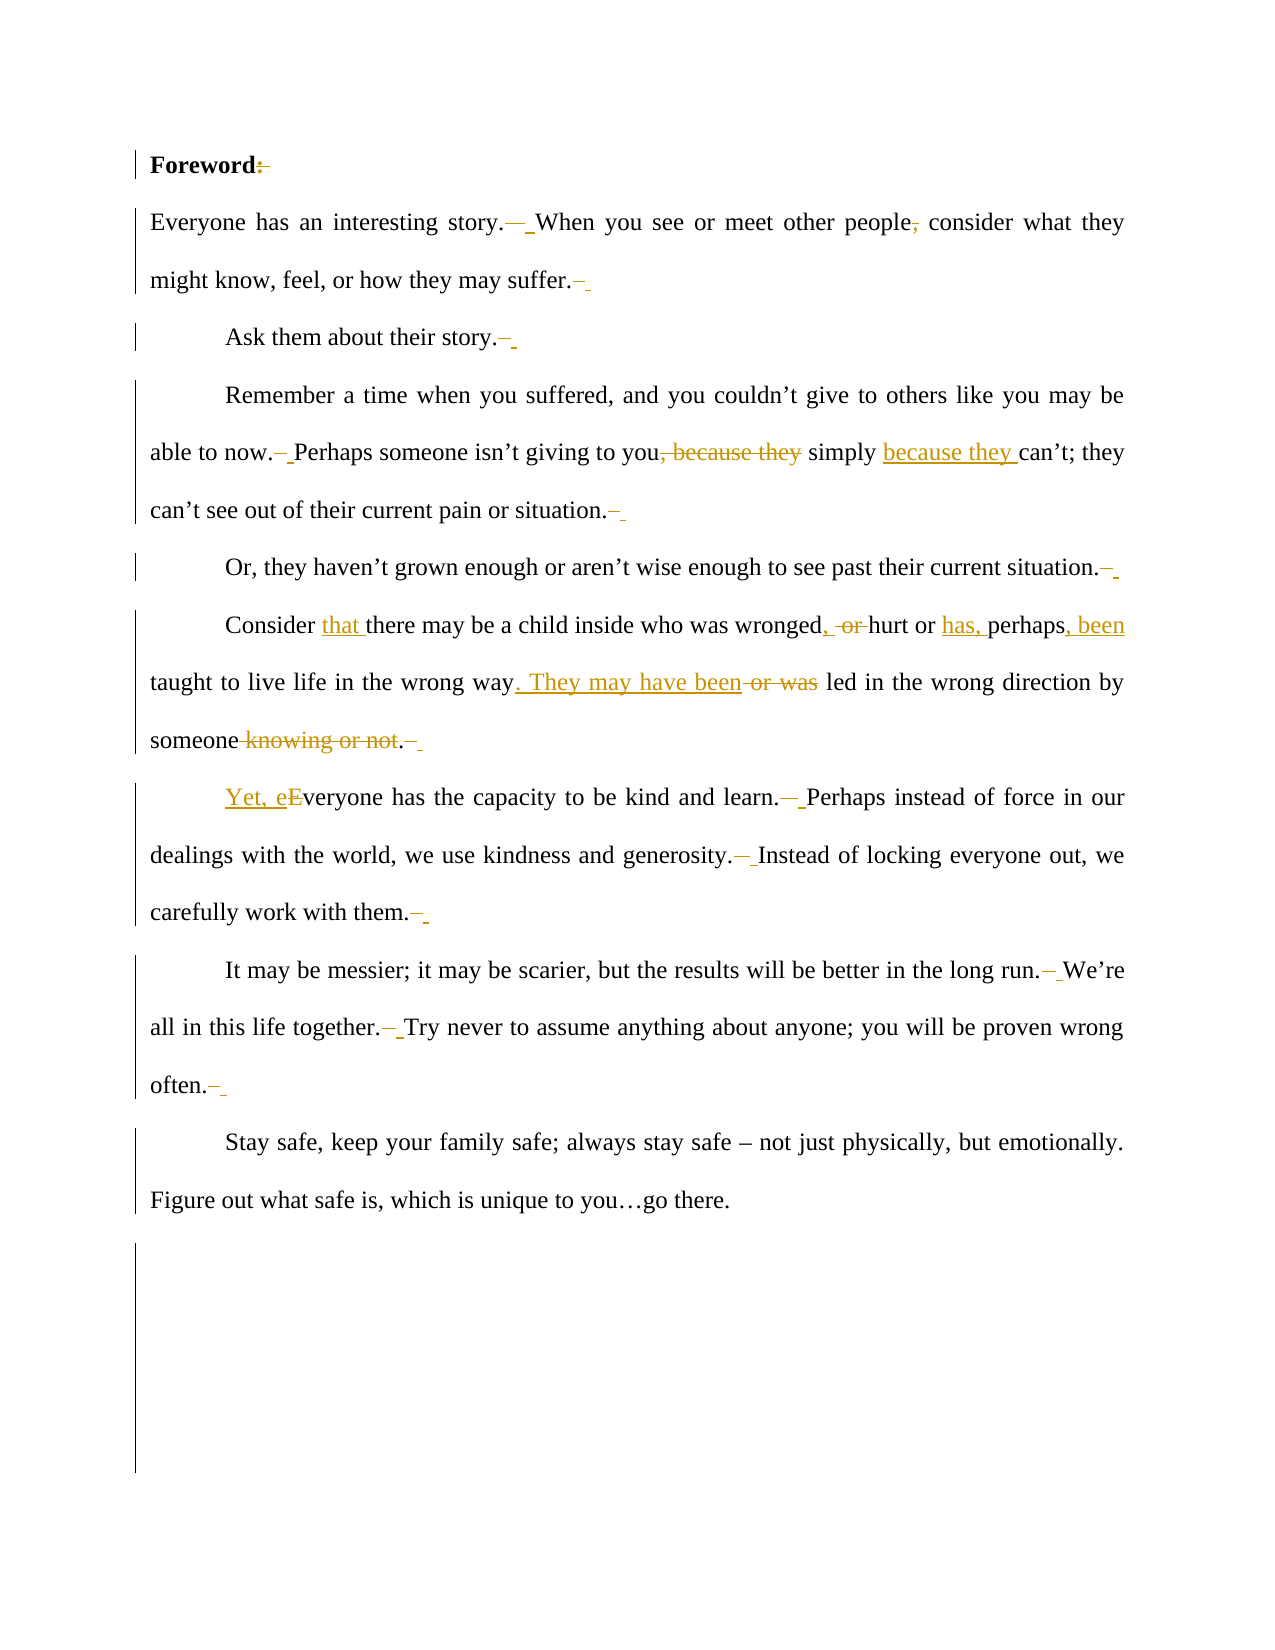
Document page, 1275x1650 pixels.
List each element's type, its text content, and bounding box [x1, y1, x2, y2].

text Foreword [150, 150, 1125, 179]
text Consider there may be a child inside who was wrongedhurt or perhaps taught to live life in the wrong way led in the wrong direction by someone. [150, 610, 1125, 754]
text Remember a time when you suffered, and you couldn’t give to others like you may be able to now.Perhaps someone isn’t giving to you simply can’t; they can’t see out of their current pain or situation. [150, 380, 1125, 524]
text Everyone has an interesting story.When you see or meet other people consider what they might know, feel, or how they may suffer. [150, 207, 1125, 294]
text Stay safe, keep your family safe; always stay safe – not just physically, but emotionally.Figure out what safe is, which is unique to you…go there. [150, 1127, 1125, 1214]
text Or, they haven’t grown enough or aren’t wise enough to see past their current situation. [150, 552, 1125, 581]
text Ask them about their story. [150, 322, 1125, 351]
text It may be messier; it may be scarier, but the results will be better in the long run.We’re all in this life together.Try never to assume anything about anyone; you will be proven wrong often. [150, 955, 1125, 1099]
text veryone has the capacity to be kind and learn.Perhaps instead of force in our dealings with the world, we use kindness and generosity.Instead of locking everyone out, we carefully work with them. [150, 782, 1125, 926]
